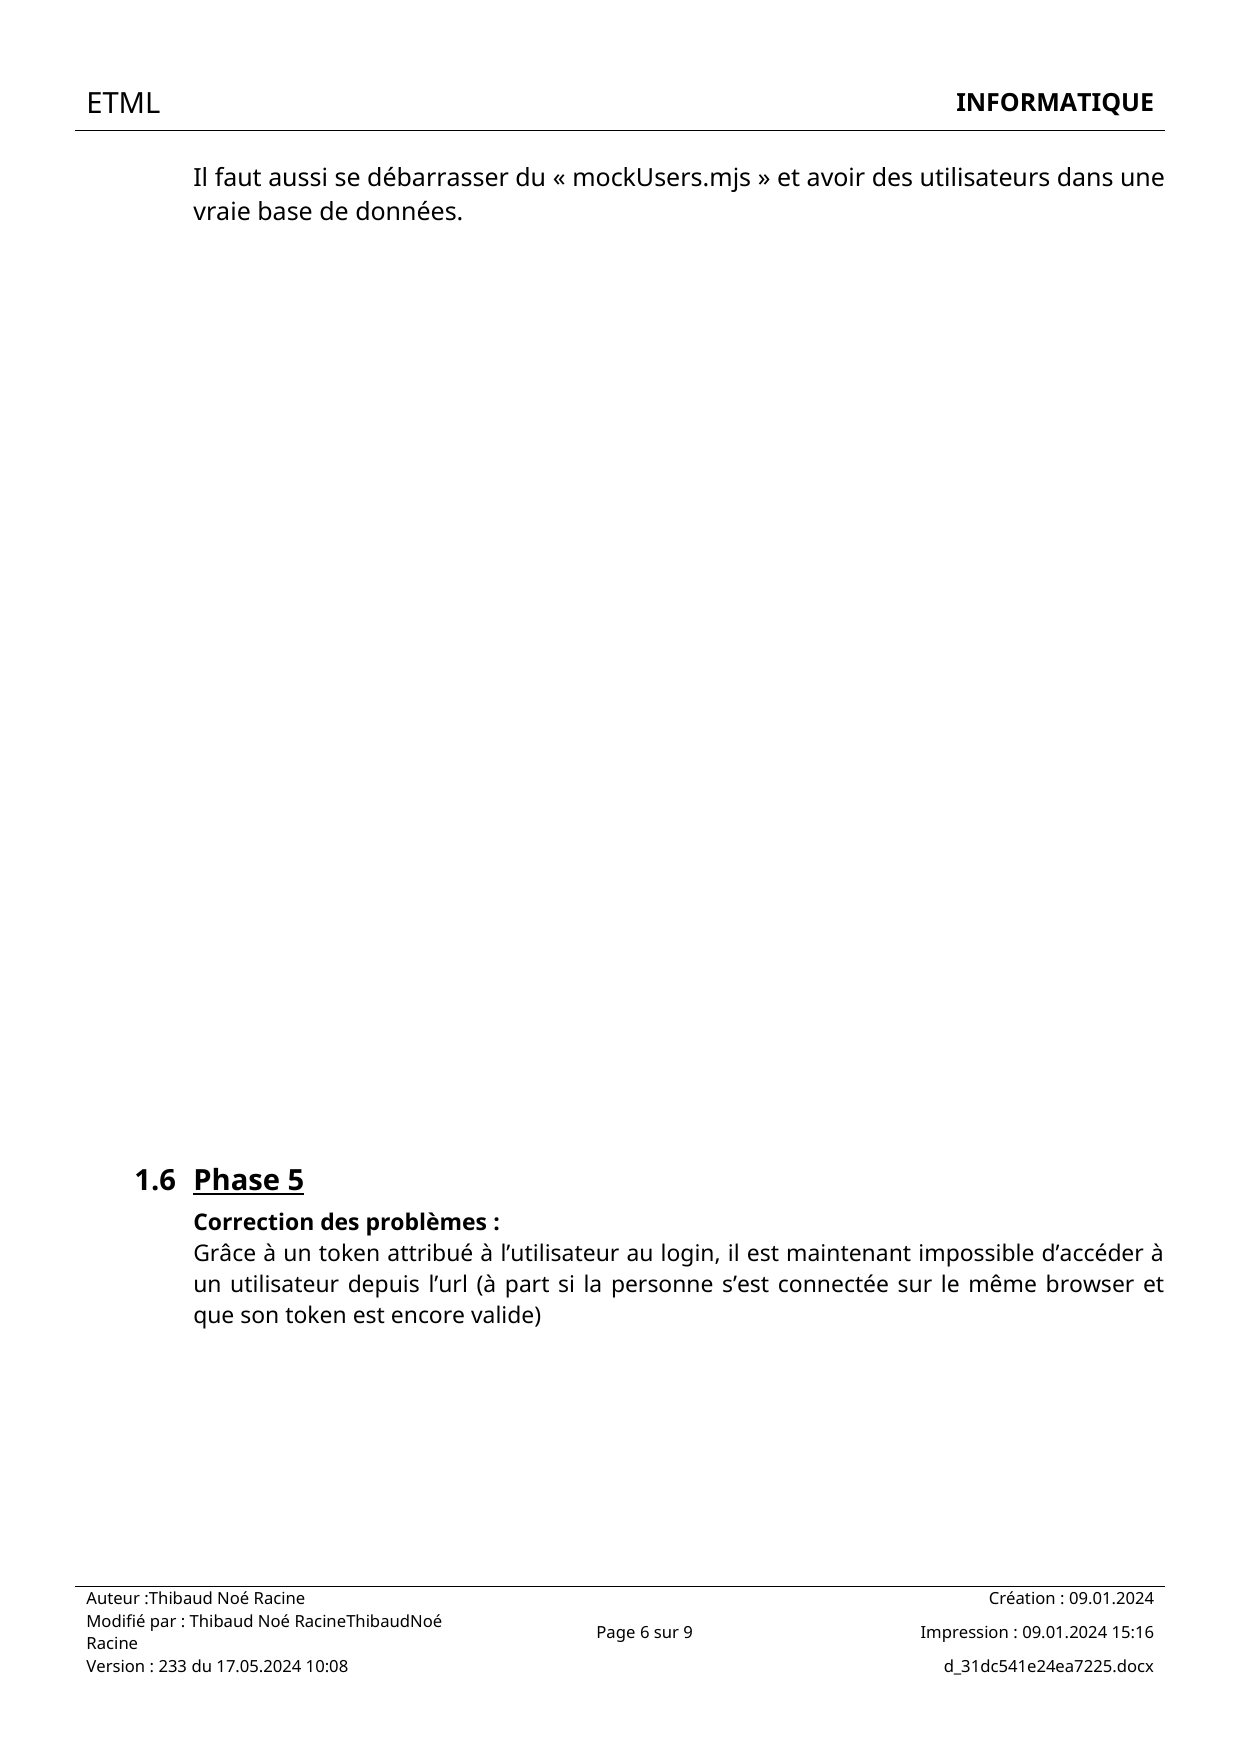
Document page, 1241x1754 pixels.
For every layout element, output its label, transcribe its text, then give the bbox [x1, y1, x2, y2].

text Correction des problèmes : [193, 1205, 1165, 1237]
text Grâce à un token attribué à l’utilisateur au login, il est maintenant impossible d’accéder à un utilisateur depuis l’url (à part si la personne s’est connectée sur le même browser et que son token est encore valide) [193, 1237, 1165, 1330]
subtitle Phase 5 [134, 1159, 1165, 1199]
text Il faut aussi se débarrasser du « mockUsers.mjs » et avoir des utilisateurs dans une vraie base de données. [193, 159, 1165, 227]
